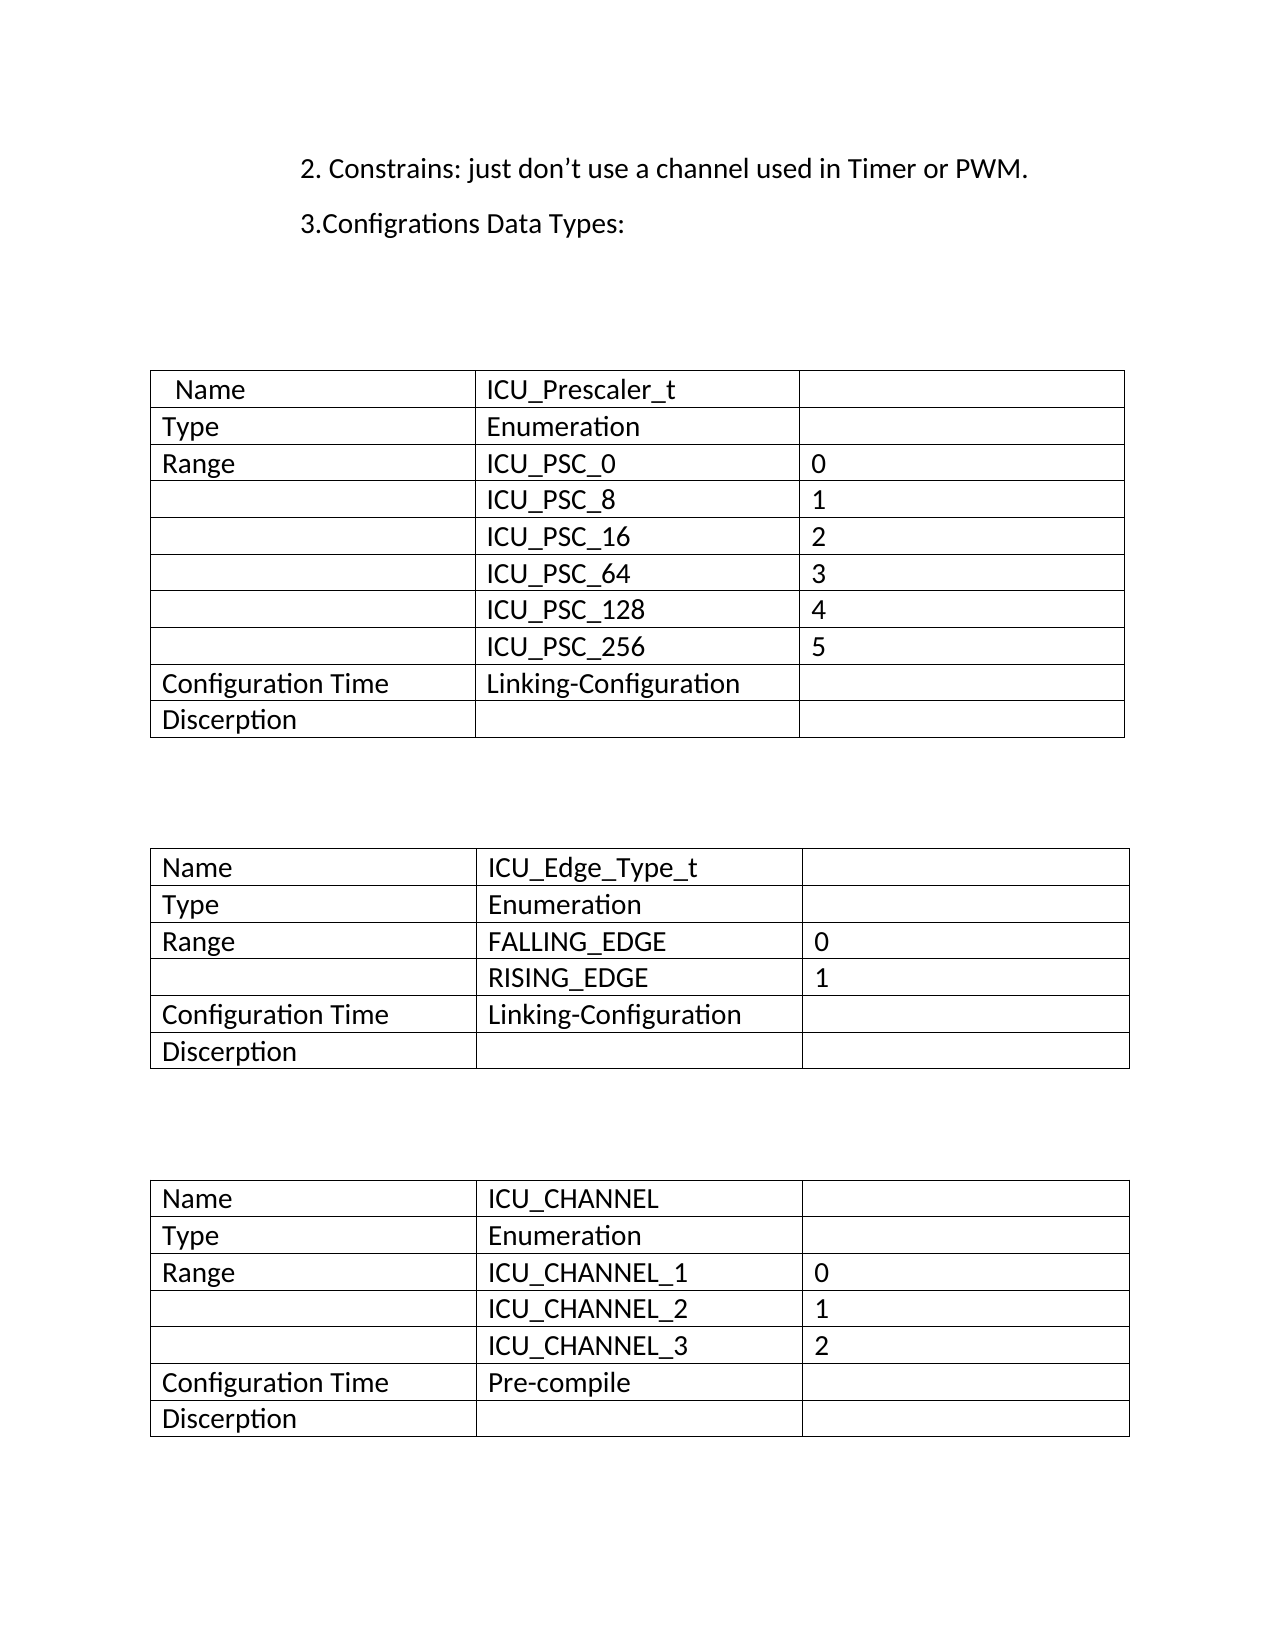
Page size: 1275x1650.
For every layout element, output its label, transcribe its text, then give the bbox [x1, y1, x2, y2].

table_header [803, 1181, 1129, 1216]
table_cell 0 [803, 1254, 1129, 1289]
table_cell [803, 1217, 1129, 1253]
table_cell Type [151, 1217, 476, 1253]
table_cell [151, 628, 475, 664]
table_cell [803, 886, 1129, 922]
table_cell Range [151, 1254, 476, 1289]
table_cell [151, 555, 475, 590]
table_cell [477, 1401, 802, 1436]
table_cell [803, 996, 1129, 1032]
table_cell ICU_PSC_16 [476, 518, 799, 554]
table_cell Configuration Time [151, 996, 476, 1032]
table_cell Enumeration [477, 886, 802, 922]
table_cell [800, 701, 1124, 737]
table_cell [477, 1033, 802, 1068]
table_cell [151, 591, 475, 627]
table_cell [151, 518, 475, 554]
text 3.Configrations Data Types: [150, 205, 1125, 241]
table_header ICU_Edge_Type_t [477, 849, 802, 885]
table_cell Configuration Time [151, 665, 475, 700]
table_cell [476, 701, 799, 737]
table_cell Discerption [151, 1033, 476, 1068]
text 2. Constrains: just don’t use a channel used in Timer or PWM. [150, 150, 1125, 186]
table_cell [151, 959, 476, 995]
table_header Name [151, 849, 476, 885]
table_cell ICU_PSC_256 [476, 628, 799, 664]
table_cell 0 [803, 923, 1129, 958]
table_header [800, 371, 1124, 407]
table_cell Configuration Time [151, 1364, 476, 1399]
table_cell Type [151, 408, 475, 444]
table_cell FALLING_EDGE [477, 923, 802, 958]
table_header ICU_Prescaler_t [476, 371, 799, 407]
table_header Name [151, 371, 475, 407]
table_cell [800, 408, 1124, 444]
table_cell Range [151, 923, 476, 958]
table_cell [151, 481, 475, 517]
table_cell ICU_CHANNEL_2 [477, 1291, 802, 1326]
table_cell Range [151, 445, 475, 480]
table_cell Enumeration [477, 1217, 802, 1253]
table_cell [151, 1291, 476, 1326]
table_cell 0 [800, 445, 1124, 480]
table_cell RISING_EDGE [477, 959, 802, 995]
table_cell 3 [800, 555, 1124, 590]
table_cell [803, 1364, 1129, 1399]
table_cell 1 [803, 959, 1129, 995]
table_cell ICU_CHANNEL_1 [477, 1254, 802, 1289]
table_cell Pre-compile [477, 1364, 802, 1399]
table_cell [151, 1327, 476, 1363]
table_cell 1 [800, 481, 1124, 517]
table_header Name [151, 1181, 476, 1216]
table_cell 2 [803, 1327, 1129, 1363]
table_cell 2 [800, 518, 1124, 554]
table_cell ICU_PSC_8 [476, 481, 799, 517]
table_cell 1 [803, 1291, 1129, 1326]
table_cell ICU_PSC_64 [476, 555, 799, 590]
table_cell 5 [800, 628, 1124, 664]
table_cell Discerption [151, 701, 475, 737]
table_cell Linking-Configuration [476, 665, 799, 700]
table_header ICU_CHANNEL [477, 1181, 802, 1216]
table_cell ICU_CHANNEL_3 [477, 1327, 802, 1363]
table_cell Type [151, 886, 476, 922]
table_cell Linking-Configuration [477, 996, 802, 1032]
table_cell [803, 1401, 1129, 1436]
table_cell ICU_PSC_0 [476, 445, 799, 480]
table_header [803, 849, 1129, 885]
table_cell Enumeration [476, 408, 799, 444]
table_cell Discerption [151, 1401, 476, 1436]
table_cell [800, 665, 1124, 700]
table_cell 4 [800, 591, 1124, 627]
table_cell ICU_PSC_128 [476, 591, 799, 627]
table_cell [803, 1033, 1129, 1068]
